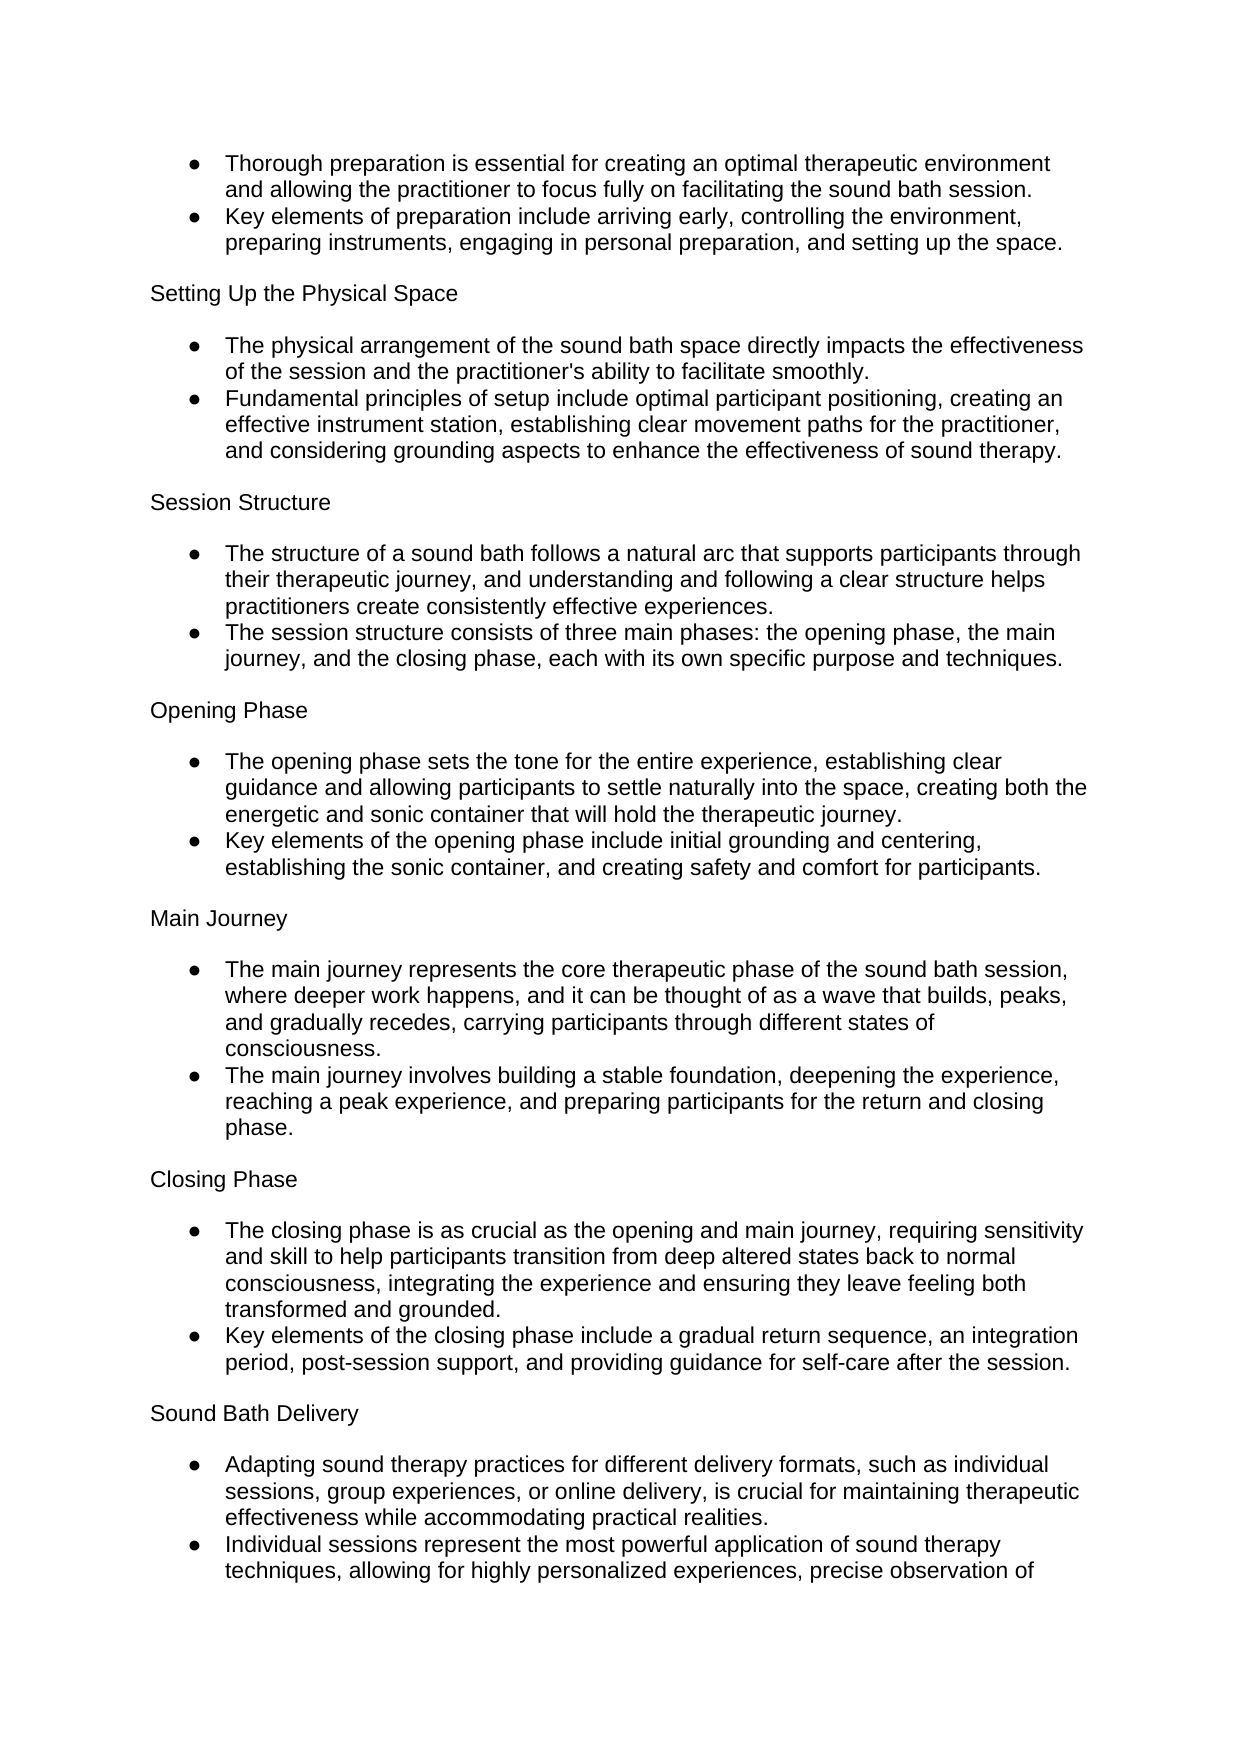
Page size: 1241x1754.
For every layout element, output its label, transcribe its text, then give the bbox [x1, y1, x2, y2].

list The physical arrangement of the sound bath space directly impacts the effectiveness of the session and the practitioner's ability to facilitate smoothly. [187, 332, 1090, 384]
text Sound Bath Delivery [150, 1400, 1090, 1426]
text Session Structure [150, 488, 1090, 515]
list The main journey represents the core therapeutic phase of the sound bath session, where deeper work happens, and it can be thought of as a wave that builds, peaks, and gradually recedes, carrying participants through different states of consciousness. [187, 956, 1090, 1062]
list Key elements of the closing phase include a gradual return sequence, an integration period, post-session support, and providing guidance for self-care after the session. [187, 1322, 1090, 1375]
list The opening phase sets the tone for the entire experience, establishing clear guidance and allowing participants to settle naturally into the space, creating both the energetic and sonic container that will hold the therapeutic journey. [187, 748, 1090, 827]
list Fundamental principles of setup include optimal participant positioning, creating an effective instrument station, establishing clear movement paths for the practitioner, and considering grounding aspects to enhance the effectiveness of sound therapy. [187, 384, 1090, 463]
list Adapting sound therapy practices for different delivery formats, such as individual sessions, group experiences, or online delivery, is crucial for maintaining therapeutic effectiveness while accommodating practical realities. [187, 1451, 1090, 1531]
text Closing Phase [150, 1166, 1090, 1192]
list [187, 1531, 1090, 1583]
list Key elements of the opening phase include initial grounding and centering, establishing the sonic container, and creating safety and comfort for participants. [187, 827, 1090, 880]
text Opening Phase [150, 697, 1090, 723]
text Setting Up the Physical Space [150, 280, 1090, 307]
list The session structure consists of three main phases: the opening phase, the main journey, and the closing phase, each with its own specific purpose and techniques. [187, 619, 1090, 672]
list The main journey involves building a stable foundation, deepening the experience, reaching a peak experience, and preparing participants for the return and closing phase. [187, 1062, 1090, 1141]
list The structure of a sound bath follows a natural arc that supports participants through their therapeutic journey, and understanding and following a clear structure helps practitioners create consistently effective experiences. [187, 540, 1090, 619]
list The closing phase is as crucial as the opening and main journey, requiring sensitivity and skill to help participants transition from deep altered states back to normal consciousness, integrating the experience and ensuring they leave feeling both transformed and grounded. [187, 1217, 1090, 1322]
text Main Journey [150, 905, 1090, 931]
list Key elements of preparation include arriving early, controlling the environment, preparing instruments, engaging in personal preparation, and setting up the space. [187, 203, 1090, 255]
list Thorough preparation is essential for creating an optimal therapeutic environment and allowing the practitioner to focus fully on facilitating the sound bath session. [187, 150, 1090, 203]
